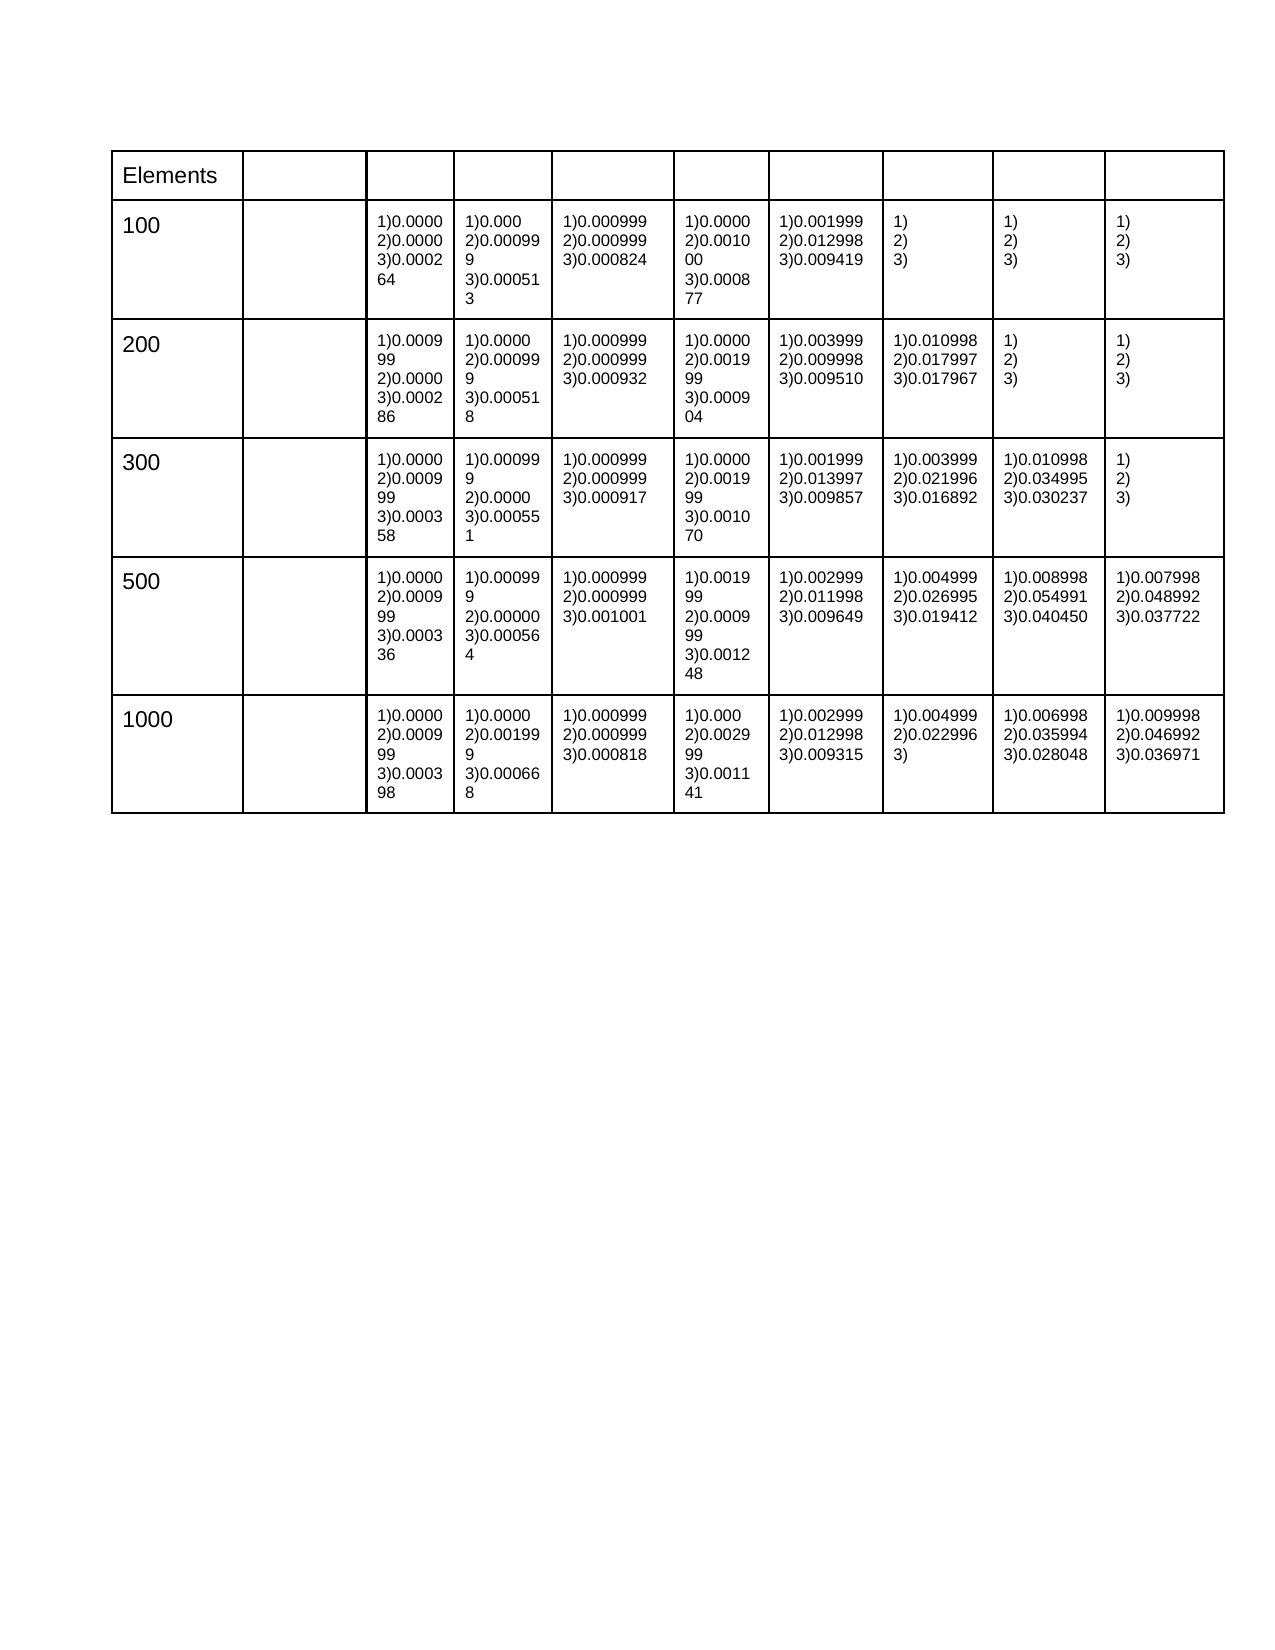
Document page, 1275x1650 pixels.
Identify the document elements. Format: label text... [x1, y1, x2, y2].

table_cell [244, 439, 365, 556]
table_cell 1)0.0000 2)0.000999 3)0.000398 [368, 696, 453, 812]
table_cell 1)0.007998 2)0.048992 3)0.037722 [1106, 558, 1223, 693]
table_cell 1)0.010998 2)0.017997 3)0.017967 [884, 320, 992, 437]
table_cell 1)0.000999 2)0.000999 3)0.000824 [553, 201, 673, 318]
table_cell 500 [113, 558, 242, 693]
table_cell 1)0.009998 2)0.046992 3)0.036971 [1106, 696, 1223, 812]
table_cell 1) 2) 3) [1106, 439, 1223, 556]
table_cell [994, 152, 1104, 199]
table_cell 1)0.001999 2)0.013997 3)0.009857 [770, 439, 882, 556]
table_cell 1)0.0000 2)0.000999 3)0.000518 [455, 320, 551, 437]
table_cell 1)0.010998 2)0.034995 3)0.030237 [994, 439, 1104, 556]
table_cell [1106, 152, 1223, 199]
table_cell [244, 201, 365, 318]
table_cell [770, 152, 882, 199]
table_cell 1)0.000999 2)0.000999 3)0.000818 [553, 696, 673, 812]
table_cell 1)0.0000 2)0.001999 3)0.000904 [675, 320, 768, 437]
table_cell 1)0.0000 2)0.001000 3)0.000877 [675, 201, 768, 318]
table_cell 1)0.000 2)0.000999 3)0.000513 [455, 201, 551, 318]
table_cell [244, 696, 365, 812]
table_cell 1)0.002999 2)0.012998 3)0.009315 [770, 696, 882, 812]
table_cell 1)0.001999 2)0.000999 3)0.001248 [675, 558, 768, 693]
table_cell 1)0.003999 2)0.021996 3)0.016892 [884, 439, 992, 556]
table_cell 1000 [113, 696, 242, 812]
table_cell 1)0.004999 2)0.026995 3)0.019412 [884, 558, 992, 693]
table_cell 1)0.008998 2)0.054991 3)0.040450 [994, 558, 1104, 693]
table_cell [244, 558, 365, 693]
table_cell 1)0.000999 2)0.000999 3)0.001001 [553, 558, 673, 693]
table_cell [244, 320, 365, 437]
table_cell 1)0.0000 2)0.000999 3)0.000336 [368, 558, 453, 693]
table_cell 1) 2) 3) [1106, 201, 1223, 318]
table_cell [675, 152, 768, 199]
table_cell 1)0.0000 2)0.001999 3)0.000668 [455, 696, 551, 812]
table_cell 1)0.0000 2)0.000999 3)0.000358 [368, 439, 453, 556]
table_cell 300 [113, 439, 242, 556]
table_cell 1)0.0000 2)0.0000 3)0.000264 [368, 201, 453, 318]
table_cell [455, 152, 551, 199]
table_cell Elements [113, 152, 242, 199]
table_cell 1)0.000999 2)0.0000 3)0.000551 [455, 439, 551, 556]
table_cell [553, 152, 673, 199]
table_cell 1)0.000 2)0.002999 3)0.001141 [675, 696, 768, 812]
table_cell 1) 2) 3) [994, 320, 1104, 437]
table_cell 200 [113, 320, 242, 437]
table_cell 1)0.000999 2)0.000999 3)0.000932 [553, 320, 673, 437]
table_cell 1)0.006998 2)0.035994 3)0.028048 [994, 696, 1104, 812]
table_cell 1)0.003999 2)0.009998 3)0.009510 [770, 320, 882, 437]
table_cell 1)0.000999 2)0.00000 3)0.000564 [455, 558, 551, 693]
table_cell 1)0.004999 2)0.022996 3) [884, 696, 992, 812]
table_cell [884, 152, 992, 199]
table_cell 1)0.0000 2)0.001999 3)0.001070 [675, 439, 768, 556]
table_cell 1)0.002999 2)0.011998 3)0.009649 [770, 558, 882, 693]
table_cell 1) 2) 3) [1106, 320, 1223, 437]
table_cell 1)0.000999 2)0.0000 3)0.000286 [368, 320, 453, 437]
table_cell 1)0.001999 2)0.012998 3)0.009419 [770, 201, 882, 318]
table_cell [244, 152, 365, 199]
table_cell [368, 152, 453, 199]
table_cell 1)0.000999 2)0.000999 3)0.000917 [553, 439, 673, 556]
table_cell 1) 2) 3) [884, 201, 992, 318]
table_cell 100 [113, 201, 242, 318]
table_cell 1) 2) 3) [994, 201, 1104, 318]
